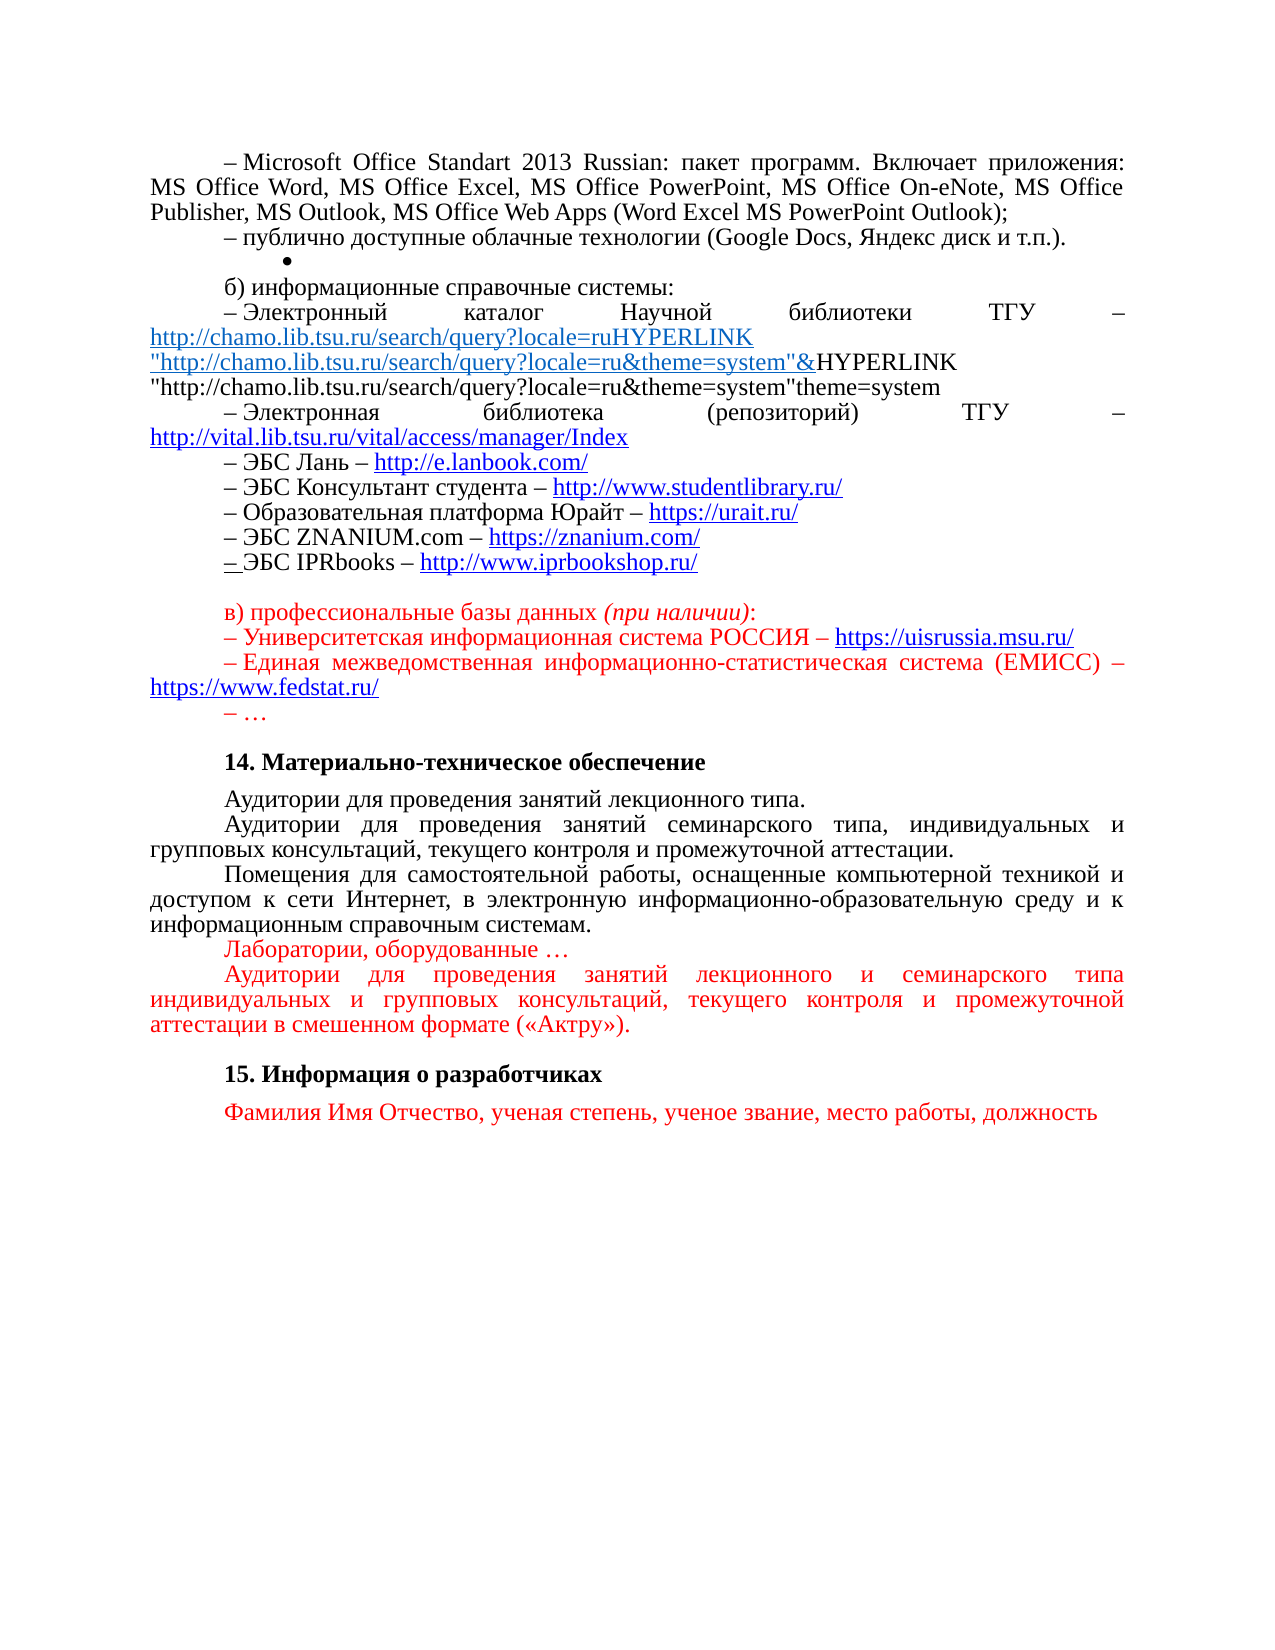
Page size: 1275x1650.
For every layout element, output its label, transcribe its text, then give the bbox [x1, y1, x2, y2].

text – Образовательная платформа Юрайт – https://urait.ru/ [150, 500, 1125, 525]
text – Электронная библиотека (репозиторий) ТГУ – http://vital.lib.tsu.ru/vital/access/manager/Index [150, 400, 1125, 450]
text – ЭБС Консультант студента – http://www.studentlibrary.ru/ [150, 475, 1125, 500]
text Помещения для самостоятельной работы, оснащенные компьютерной техникой и доступом к сети Интернет, в электронную информационно-образовательную среду и к информационным справочным системам. [150, 862, 1125, 937]
text – ЭБС Лань – http://e.lanbook.com/ [150, 450, 1125, 475]
text 14. Материально-техническое обеспечение [150, 750, 1125, 775]
text Аудитории для проведения занятий лекционного типа. [150, 787, 1125, 812]
text 15. Информация о разработчиках [150, 1062, 1125, 1087]
text Аудитории для проведения занятий семинарского типа, индивидуальных и групповых консультаций, текущего контроля и промежуточной аттестации. [150, 812, 1125, 862]
text – Электронный каталог Научной библиотеки ТГУ – http://chamo.lib.tsu.ru/search/query?locale=ruHYPERLINK "http://chamo.lib.tsu.ru/search/query?locale=ru&theme=system"&HYPERLINK "http://chamo.lib.tsu.ru/search/query?locale=ru&theme=system"theme=system [150, 300, 1125, 400]
text – Единая межведомственная информационно-статистическая система (ЕМИСС) – https://www.fedstat.ru/ [150, 650, 1125, 700]
text Аудитории для проведения занятий лекционного и семинарского типа индивидуальных и групповых консультаций, текущего контроля и промежуточной аттестации в смешенном формате («Актру»). [150, 962, 1125, 1037]
text – публично доступные облачные технологии (Google Docs, Яндекс диск и т.п.). [150, 225, 1125, 250]
text – Университетская информационная система РОССИЯ – https://uisrussia.msu.ru/ [150, 625, 1125, 650]
text б) информационные справочные системы: [150, 275, 1125, 300]
text – ЭБС IPRbooks – http://www.iprbookshop.ru/ [150, 550, 1125, 575]
text Лаборатории, оборудованные … [150, 937, 1125, 962]
text в) профессиональные базы данных (при наличии): [150, 600, 1125, 625]
text – Microsoft Office Standart 2013 Russian: пакет программ. Включает приложения: MS Office Word, MS Office Excel, MS Office PowerPoint, MS Office On-eNote, MS Office Publisher, MS Outlook, MS Office Web Apps (Word Excel MS PowerPoint Outlook); [150, 150, 1125, 225]
text – ЭБС ZNANIUM.com – https://znanium.com/ [150, 525, 1125, 550]
text Фамилия Имя Отчество, ученая степень, ученое звание, место работы, должность [150, 1100, 1125, 1125]
text – … [150, 700, 1125, 725]
